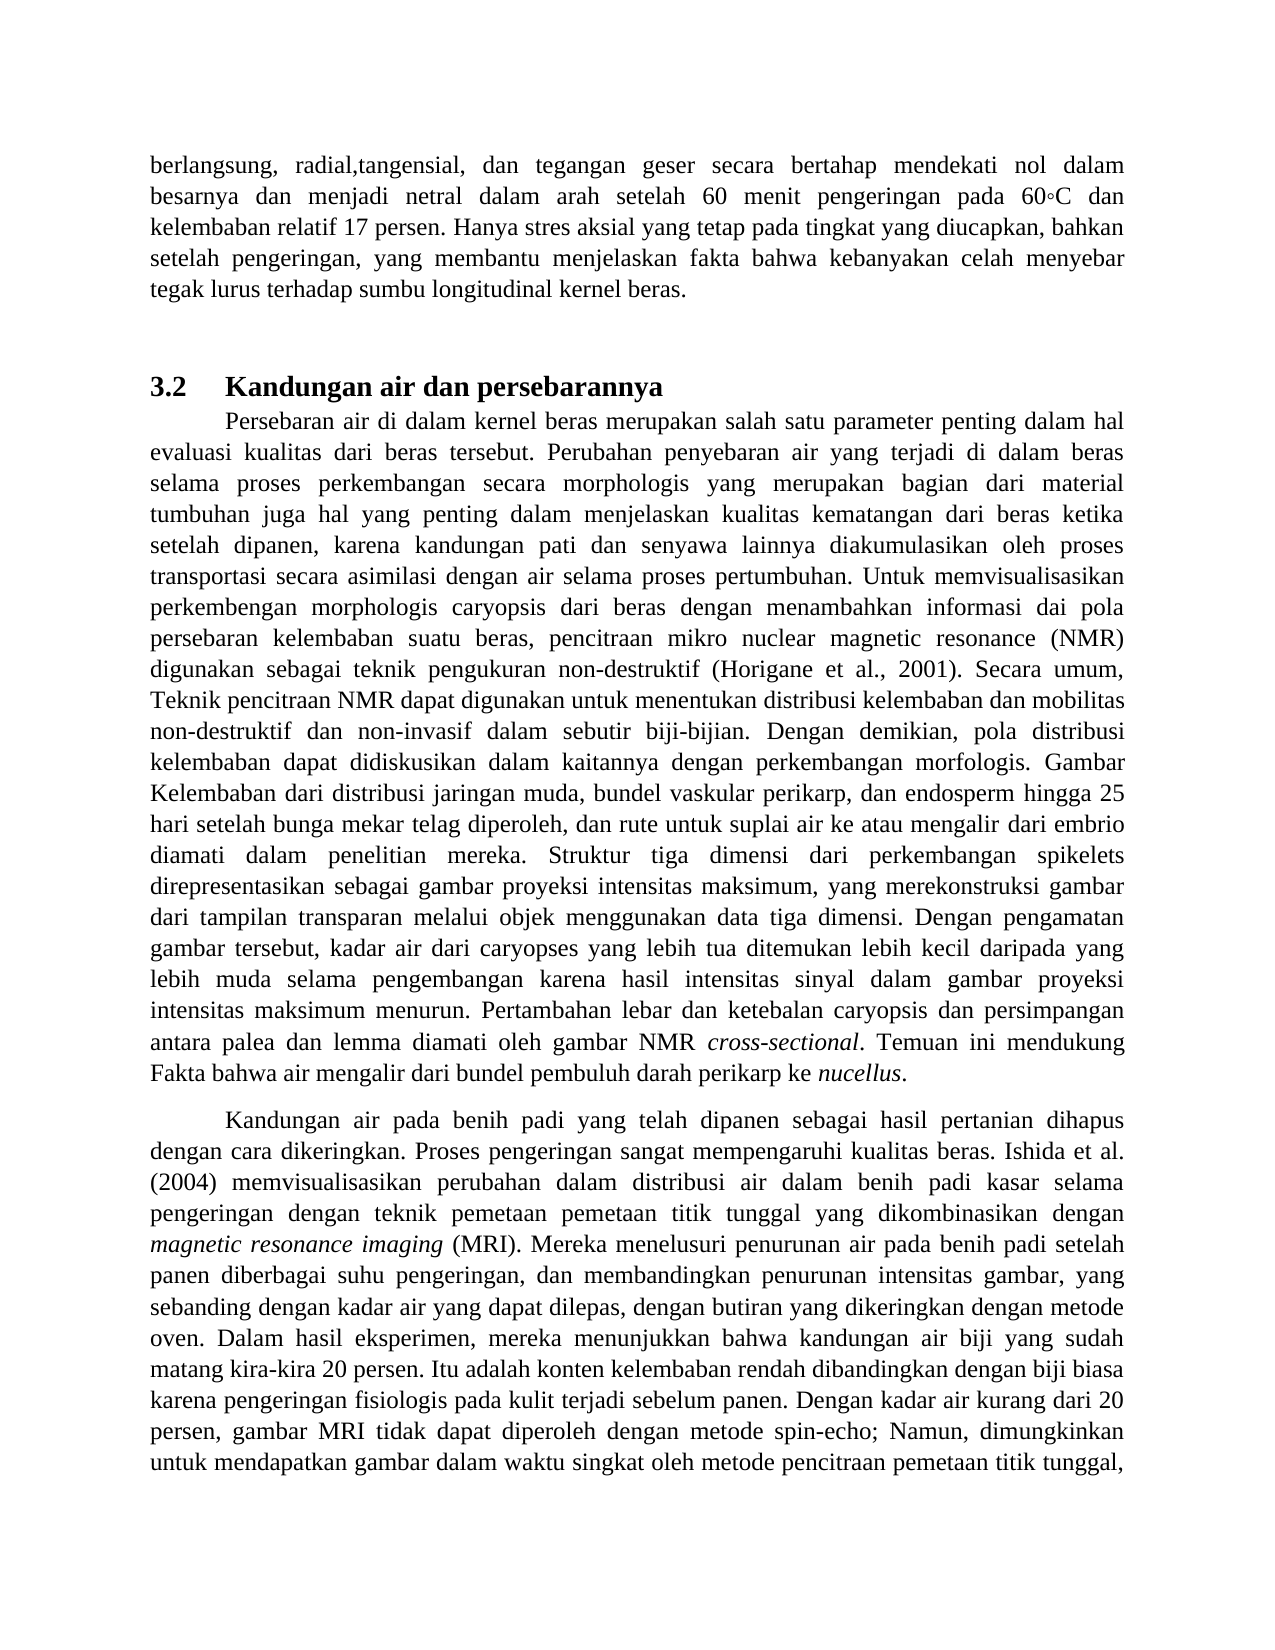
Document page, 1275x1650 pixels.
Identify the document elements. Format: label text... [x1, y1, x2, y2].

text Persebaran air di dalam kernel beras merupakan salah satu parameter penting dalam hal evaluasi kualitas dari beras tersebut. Perubahan penyebaran air yang terjadi di dalam beras selama proses perkembangan secara morphologis yang merupakan bagian dari material tumbuhan juga hal yang penting dalam menjelaskan kualitas kematangan dari beras ketika setelah dipanen, karena kandungan pati dan senyawa lainnya diakumulasikan oleh proses transportasi secara asimilasi dengan air selama proses pertumbuhan. Untuk memvisualisasikan perkembengan morphologis caryopsis dari beras dengan menambahkan informasi dai pola persebaran kelembaban suatu beras, pencitraan mikro nuclear magnetic resonance (NMR) digunakan sebagai teknik pengukuran non-destruktif (Horigane et al., 2001). Secara umum, Teknik pencitraan NMR dapat digunakan untuk menentukan distribusi kelembaban dan mobilitas non-destruktif dan non-invasif dalam sebutir biji-bijian. Dengan demikian, pola distribusi kelembaban dapat didiskusikan dalam kaitannya dengan perkembangan morfologis. Gambar Kelembaban dari distribusi jaringan muda, bundel vaskular perikarp, dan endosperm hingga 25 hari setelah bunga mekar telag diperoleh, dan rute untuk suplai air ke atau mengalir dari embrio diamati dalam penelitian mereka. Struktur tiga dimensi dari perkembangan spikelets direpresentasikan sebagai gambar proyeksi intensitas maksimum, yang merekonstruksi gambar dari tampilan transparan melalui objek menggunakan data tiga dimensi. Dengan pengamatan gambar tersebut, kadar air dari caryopses yang lebih tua ditemukan lebih kecil daripada yang lebih muda selama pengembangan karena hasil intensitas sinyal dalam gambar proyeksi intensitas maksimum menurun. Pertambahan lebar dan ketebalan caryopsis dan persimpangan antara palea dan lemma diamati oleh gambar NMR cross-sectional. Temuan ini mendukung Fakta bahwa air mengalir dari bundel pembuluh darah perikarp ke nucellus. [150, 406, 1125, 1086]
subtitle Kandungan air dan persebarannya [150, 369, 1125, 403]
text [150, 1105, 1125, 1476]
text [150, 150, 1125, 303]
